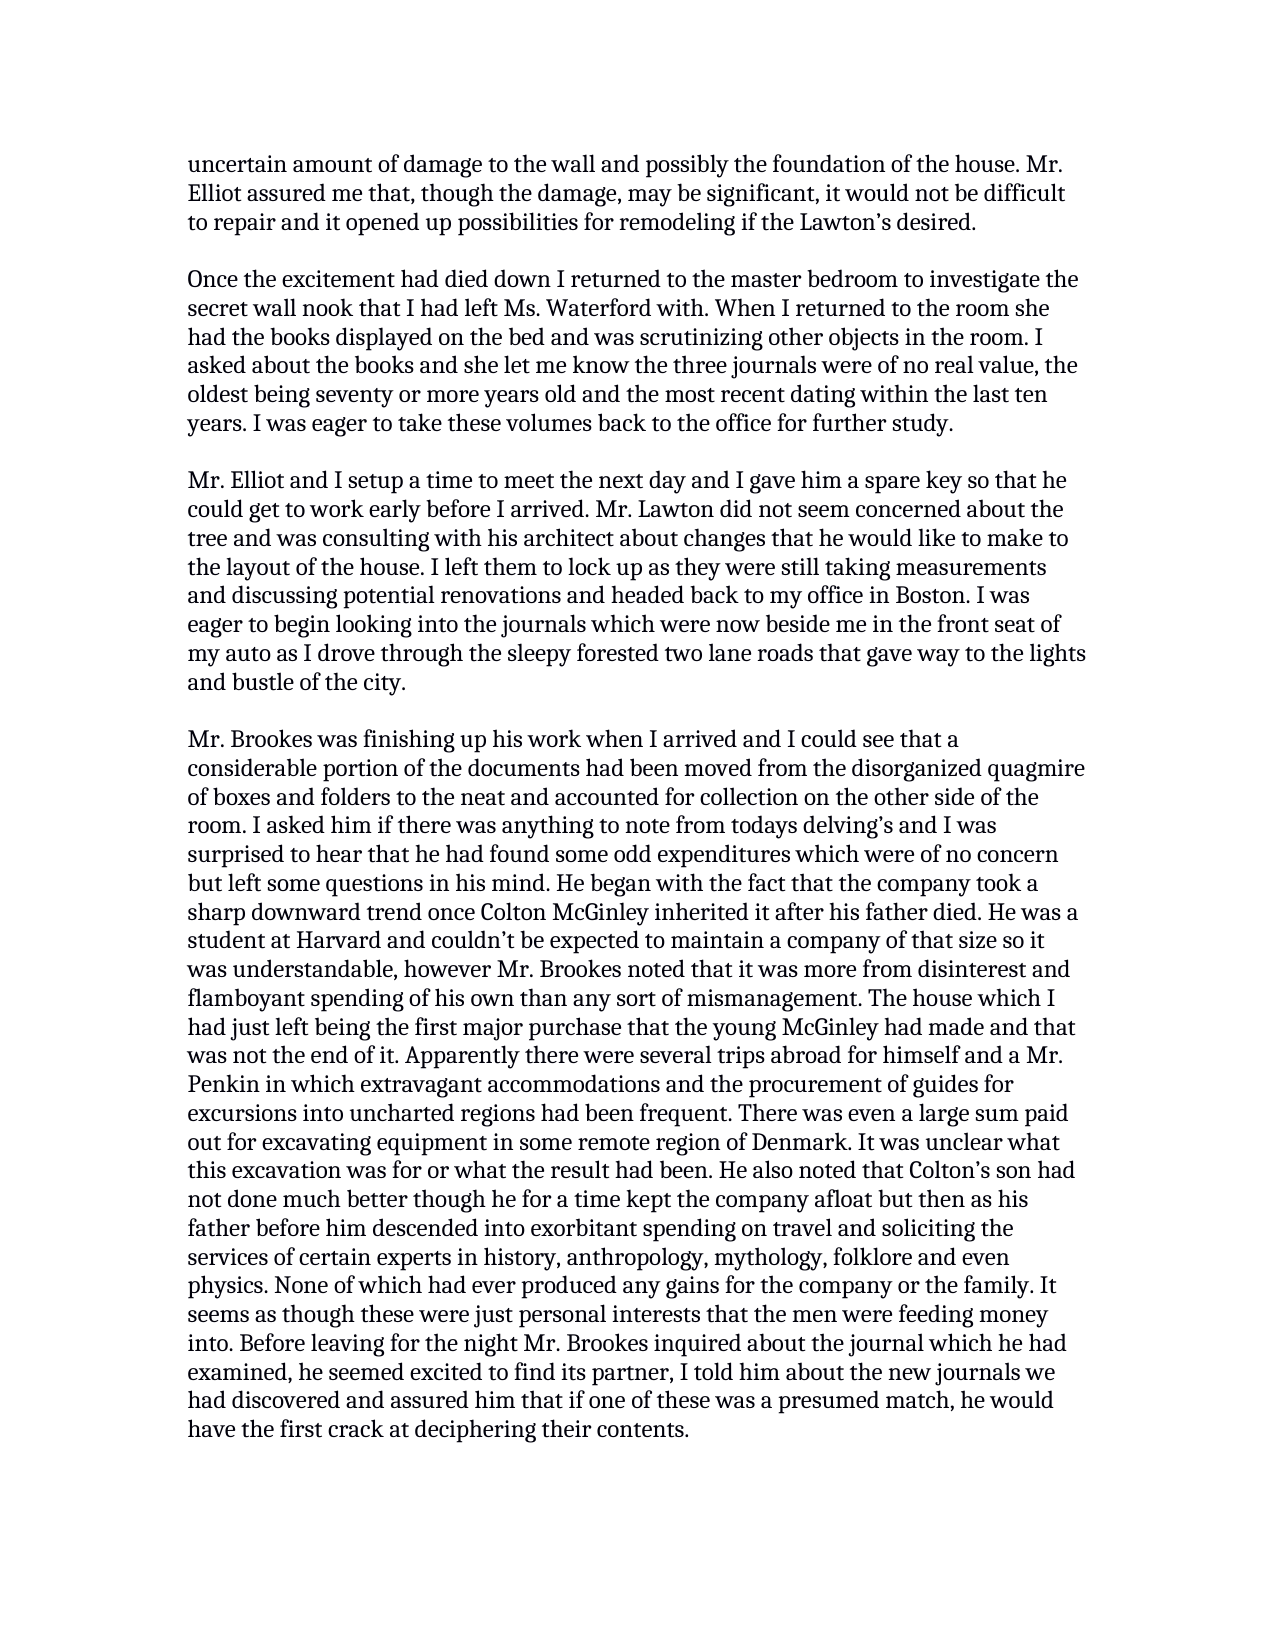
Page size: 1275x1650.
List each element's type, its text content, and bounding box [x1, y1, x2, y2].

text Once the excitement had died down I returned to the master bedroom to investigate the secret wall nook that I had left Ms. Waterford with. When I returned to the room she had the books displayed on the bed and was scrutinizing other objects in the room. I asked about the books and she let me know the three journals were of no real value, the oldest being seventy or more years old and the most recent dating within the last ten years. I was eager to take these volumes back to the office for further study. [187, 265, 1087, 437]
text Mr. Brookes was finishing up his work when I arrived and I could see that a considerable portion of the documents had been moved from the disorganized quagmire of boxes and folders to the neat and accounted for collection on the other side of the room. I asked him if there was anything to note from todays delving’s and I was surprised to hear that he had found some odd expenditures which were of no concern but left some questions in his mind. He began with the fact that the company took a sharp downward trend once Colton McGinley inherited it after his father died. He was a student at Harvard and couldn’t be expected to maintain a company of that size so it was understandable, however Mr. Brookes noted that it was more from disinterest and flamboyant spending of his own than any sort of mismanagement. The house which I had just left being the first major purchase that the young McGinley had made and that was not the end of it. Apparently there were several trips abroad for himself and a Mr. Penkin in which extravagant accommodations and the procurement of guides for excursions into uncharted regions had been frequent. There was even a large sum paid out for excavating equipment in some remote region of Denmark. It was unclear what this excavation was for or what the result had been. He also noted that Colton’s son had not done much better though he for a time kept the company afloat but then as his father before him descended into exorbitant spending on travel and soliciting the services of certain experts in history, anthropology, mythology, folklore and even physics. None of which had ever produced any gains for the company or the family. It seems as though these were just personal interests that the men were feeding money into. Before leaving for the night Mr. Brookes inquired about the journal which he had examined, he seemed excited to find its partner, I told him about the new journals we had discovered and assured him that if one of these was a presumed match, he would have the first crack at deciphering their contents. [187, 725, 1087, 1444]
text Mr. Elliot and I setup a time to meet the next day and I gave him a spare key so that he could get to work early before I arrived. Mr. Lawton did not seem concerned about the tree and was consulting with his architect about changes that he would like to make to the layout of the house. I left them to lock up as they were still taking measurements and discussing potential renovations and headed back to my office in Boston. I was eager to begin looking into the journals which were now beside me in the front seat of my auto as I drove through the sleepy forested two lane roads that gave way to the lights and bustle of the city. [187, 466, 1087, 696]
